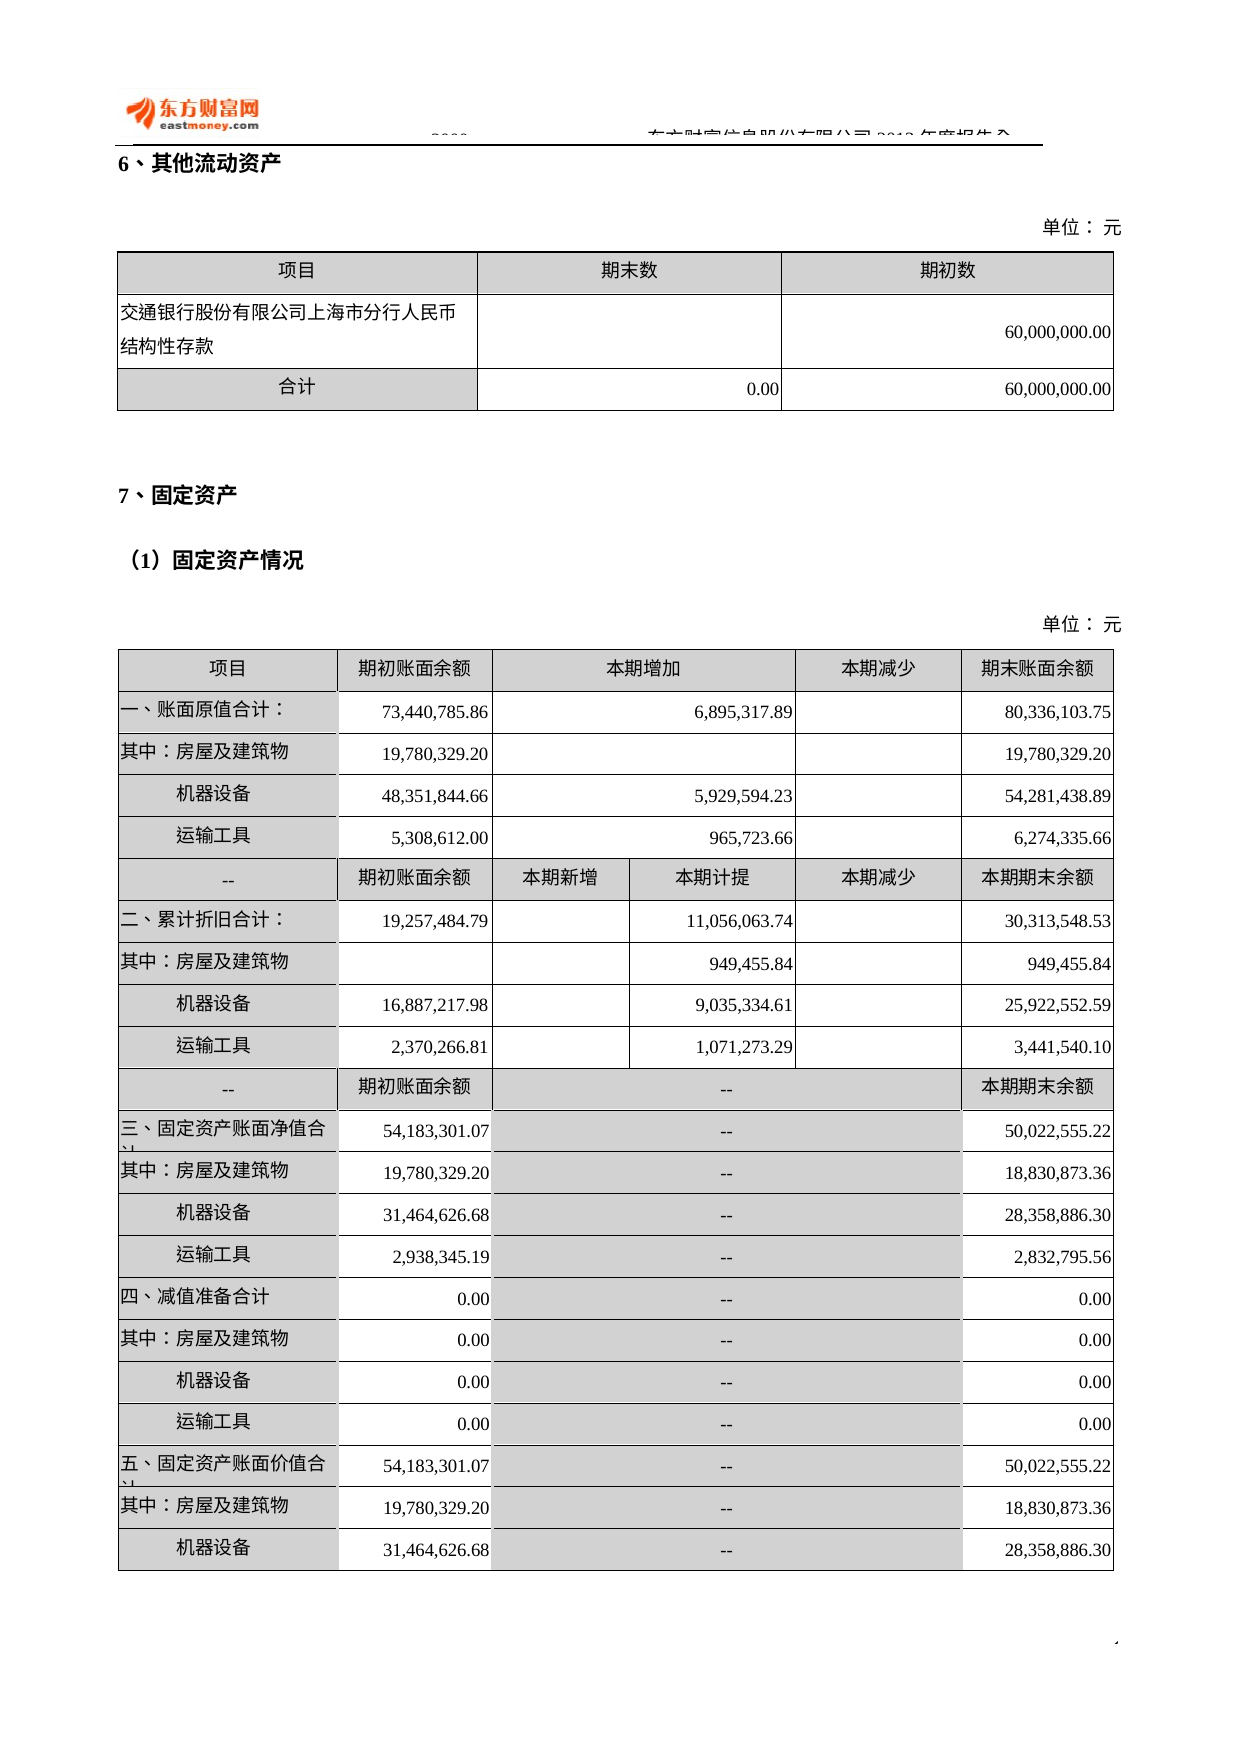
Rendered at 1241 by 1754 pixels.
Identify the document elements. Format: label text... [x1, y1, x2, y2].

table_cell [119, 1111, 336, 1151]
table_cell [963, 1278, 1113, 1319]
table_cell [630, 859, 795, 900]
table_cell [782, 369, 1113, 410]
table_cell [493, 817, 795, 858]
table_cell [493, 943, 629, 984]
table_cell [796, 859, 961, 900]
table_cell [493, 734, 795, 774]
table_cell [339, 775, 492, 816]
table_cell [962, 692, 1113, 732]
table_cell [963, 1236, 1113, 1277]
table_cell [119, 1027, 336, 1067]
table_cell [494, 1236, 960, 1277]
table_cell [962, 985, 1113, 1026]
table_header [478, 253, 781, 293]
subtitle 6、其他流动资产 [118, 147, 1134, 177]
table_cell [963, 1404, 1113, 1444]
picture [118, 88, 260, 138]
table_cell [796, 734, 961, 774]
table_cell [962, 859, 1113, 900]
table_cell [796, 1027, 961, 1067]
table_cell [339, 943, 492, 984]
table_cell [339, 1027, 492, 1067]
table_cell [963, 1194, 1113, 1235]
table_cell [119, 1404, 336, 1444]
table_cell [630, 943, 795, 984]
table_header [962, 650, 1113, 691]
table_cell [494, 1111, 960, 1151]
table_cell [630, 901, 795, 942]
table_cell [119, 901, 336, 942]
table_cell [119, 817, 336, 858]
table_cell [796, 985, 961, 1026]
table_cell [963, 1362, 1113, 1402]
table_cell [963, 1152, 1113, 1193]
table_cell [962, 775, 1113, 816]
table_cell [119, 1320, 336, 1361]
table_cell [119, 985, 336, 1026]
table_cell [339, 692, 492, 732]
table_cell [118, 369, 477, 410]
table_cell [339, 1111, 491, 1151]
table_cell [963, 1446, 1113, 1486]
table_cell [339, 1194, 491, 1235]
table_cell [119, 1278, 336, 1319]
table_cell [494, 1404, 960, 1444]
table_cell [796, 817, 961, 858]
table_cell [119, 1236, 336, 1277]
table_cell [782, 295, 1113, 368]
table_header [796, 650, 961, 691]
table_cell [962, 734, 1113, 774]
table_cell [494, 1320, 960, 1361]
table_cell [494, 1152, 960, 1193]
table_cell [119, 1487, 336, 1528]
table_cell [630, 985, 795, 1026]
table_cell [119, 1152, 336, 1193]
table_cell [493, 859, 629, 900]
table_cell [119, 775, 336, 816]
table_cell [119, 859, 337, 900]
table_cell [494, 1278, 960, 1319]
text 单位： 元 [102, 612, 1122, 637]
text 单位： 元 [102, 214, 1122, 240]
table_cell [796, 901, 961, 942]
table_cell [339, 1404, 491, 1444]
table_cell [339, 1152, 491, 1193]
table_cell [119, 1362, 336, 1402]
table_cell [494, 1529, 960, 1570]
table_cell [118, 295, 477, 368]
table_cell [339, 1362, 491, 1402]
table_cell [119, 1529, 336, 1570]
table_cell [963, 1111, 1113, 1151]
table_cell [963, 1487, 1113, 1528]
subtitle （1）固定资产情况 [118, 545, 1134, 574]
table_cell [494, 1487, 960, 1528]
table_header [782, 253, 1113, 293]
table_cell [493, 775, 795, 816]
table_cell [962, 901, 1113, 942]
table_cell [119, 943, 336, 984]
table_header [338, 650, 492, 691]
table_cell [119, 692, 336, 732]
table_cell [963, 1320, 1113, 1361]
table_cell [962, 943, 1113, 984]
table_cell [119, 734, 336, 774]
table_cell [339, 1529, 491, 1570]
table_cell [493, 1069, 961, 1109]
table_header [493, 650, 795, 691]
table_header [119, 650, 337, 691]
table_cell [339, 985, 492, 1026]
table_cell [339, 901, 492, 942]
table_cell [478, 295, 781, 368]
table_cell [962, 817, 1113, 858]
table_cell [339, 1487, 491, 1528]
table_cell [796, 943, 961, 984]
subtitle 7、固定资产 [118, 480, 1134, 509]
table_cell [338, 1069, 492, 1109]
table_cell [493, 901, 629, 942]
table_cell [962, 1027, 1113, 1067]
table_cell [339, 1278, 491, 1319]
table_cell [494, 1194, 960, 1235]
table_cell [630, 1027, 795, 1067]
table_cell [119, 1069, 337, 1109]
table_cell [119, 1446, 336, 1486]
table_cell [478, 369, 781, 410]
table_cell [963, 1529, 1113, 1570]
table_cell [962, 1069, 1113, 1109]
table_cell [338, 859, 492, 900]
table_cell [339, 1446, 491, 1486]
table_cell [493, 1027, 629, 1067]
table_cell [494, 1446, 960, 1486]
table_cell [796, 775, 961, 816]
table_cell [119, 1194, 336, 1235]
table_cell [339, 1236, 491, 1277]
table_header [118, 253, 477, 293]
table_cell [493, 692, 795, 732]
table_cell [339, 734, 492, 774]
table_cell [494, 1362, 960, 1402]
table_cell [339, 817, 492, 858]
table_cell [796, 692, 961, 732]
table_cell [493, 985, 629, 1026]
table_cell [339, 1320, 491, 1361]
